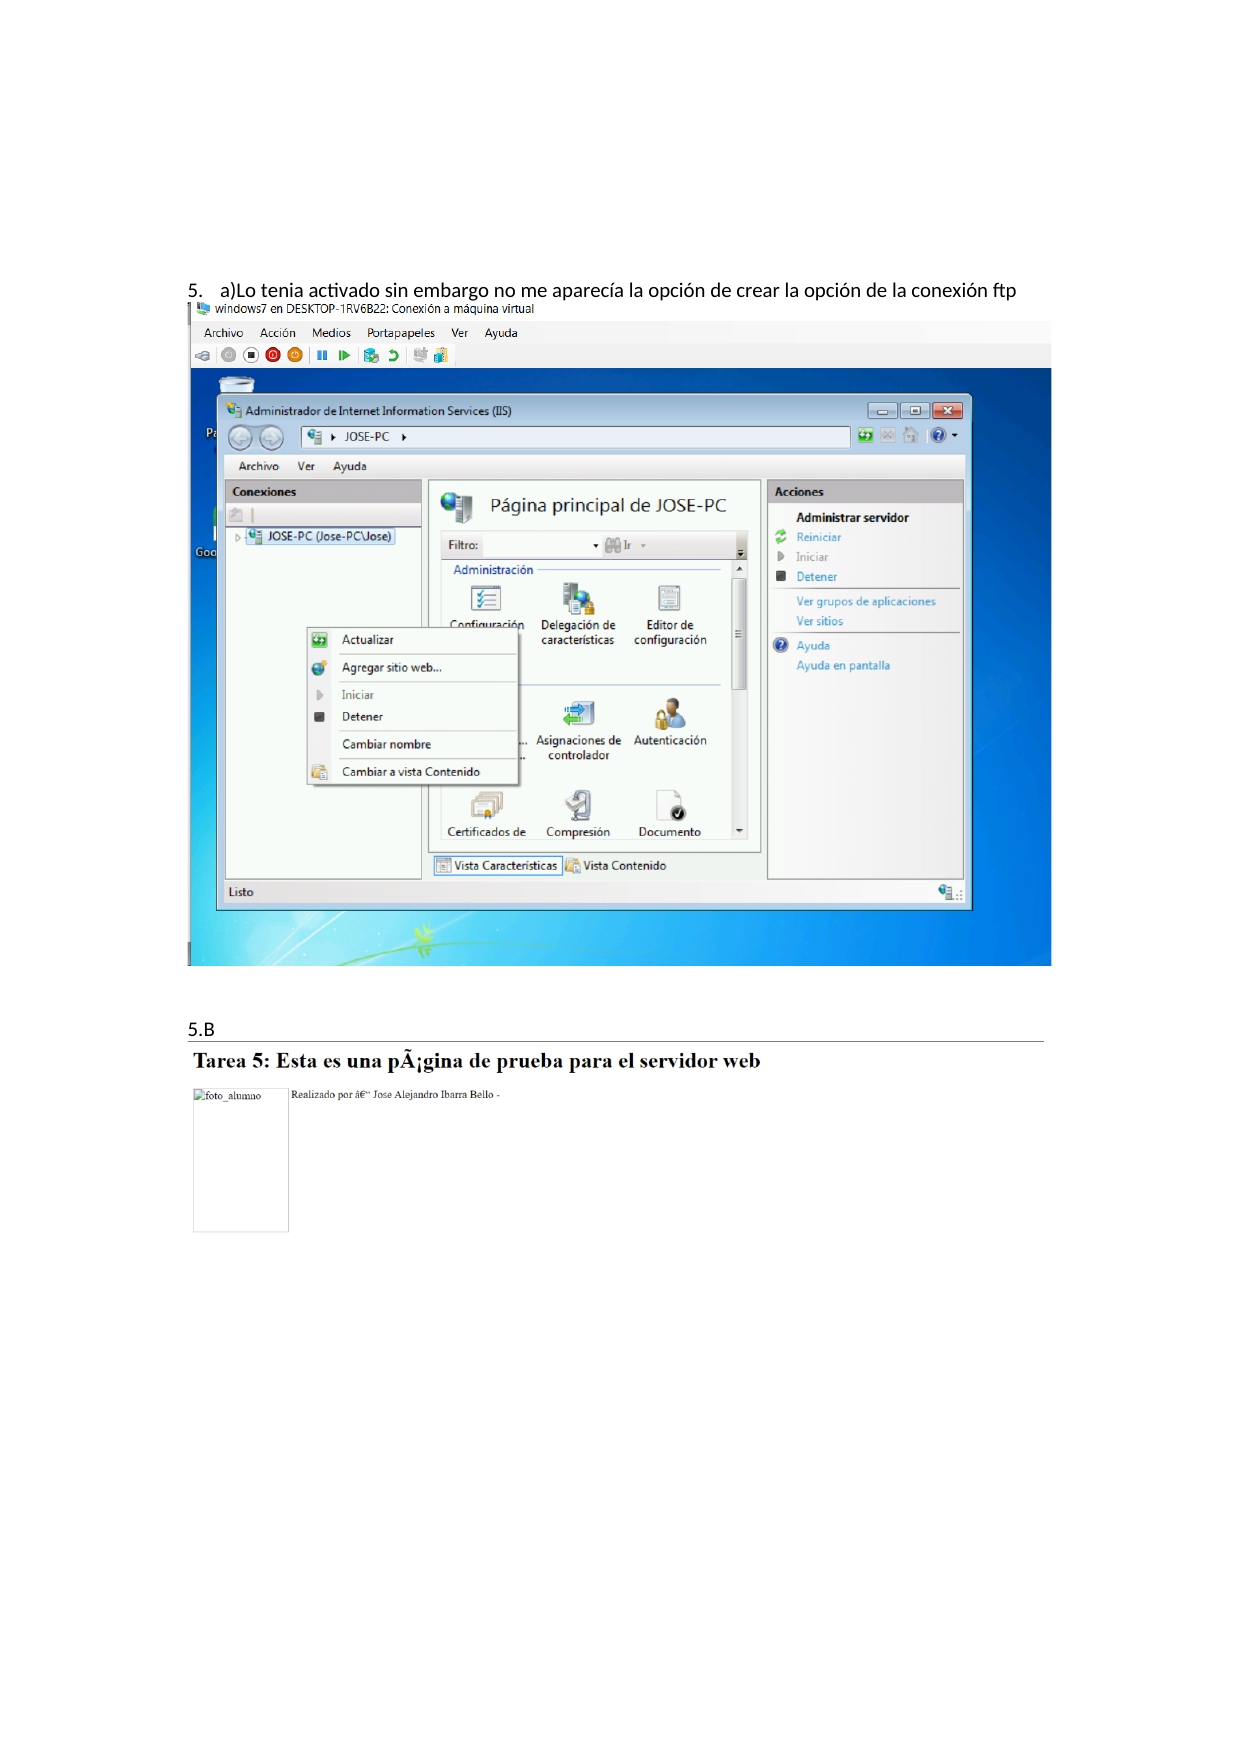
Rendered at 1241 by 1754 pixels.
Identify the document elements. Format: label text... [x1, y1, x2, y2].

list 5.B [187, 1016, 1053, 1042]
picture [187, 302, 1052, 966]
picture [187, 1041, 1044, 1529]
list a)Lo tenia activado sin embargo no me aparecía la opción de crear la opción de la conexión ftp [187, 277, 1053, 302]
